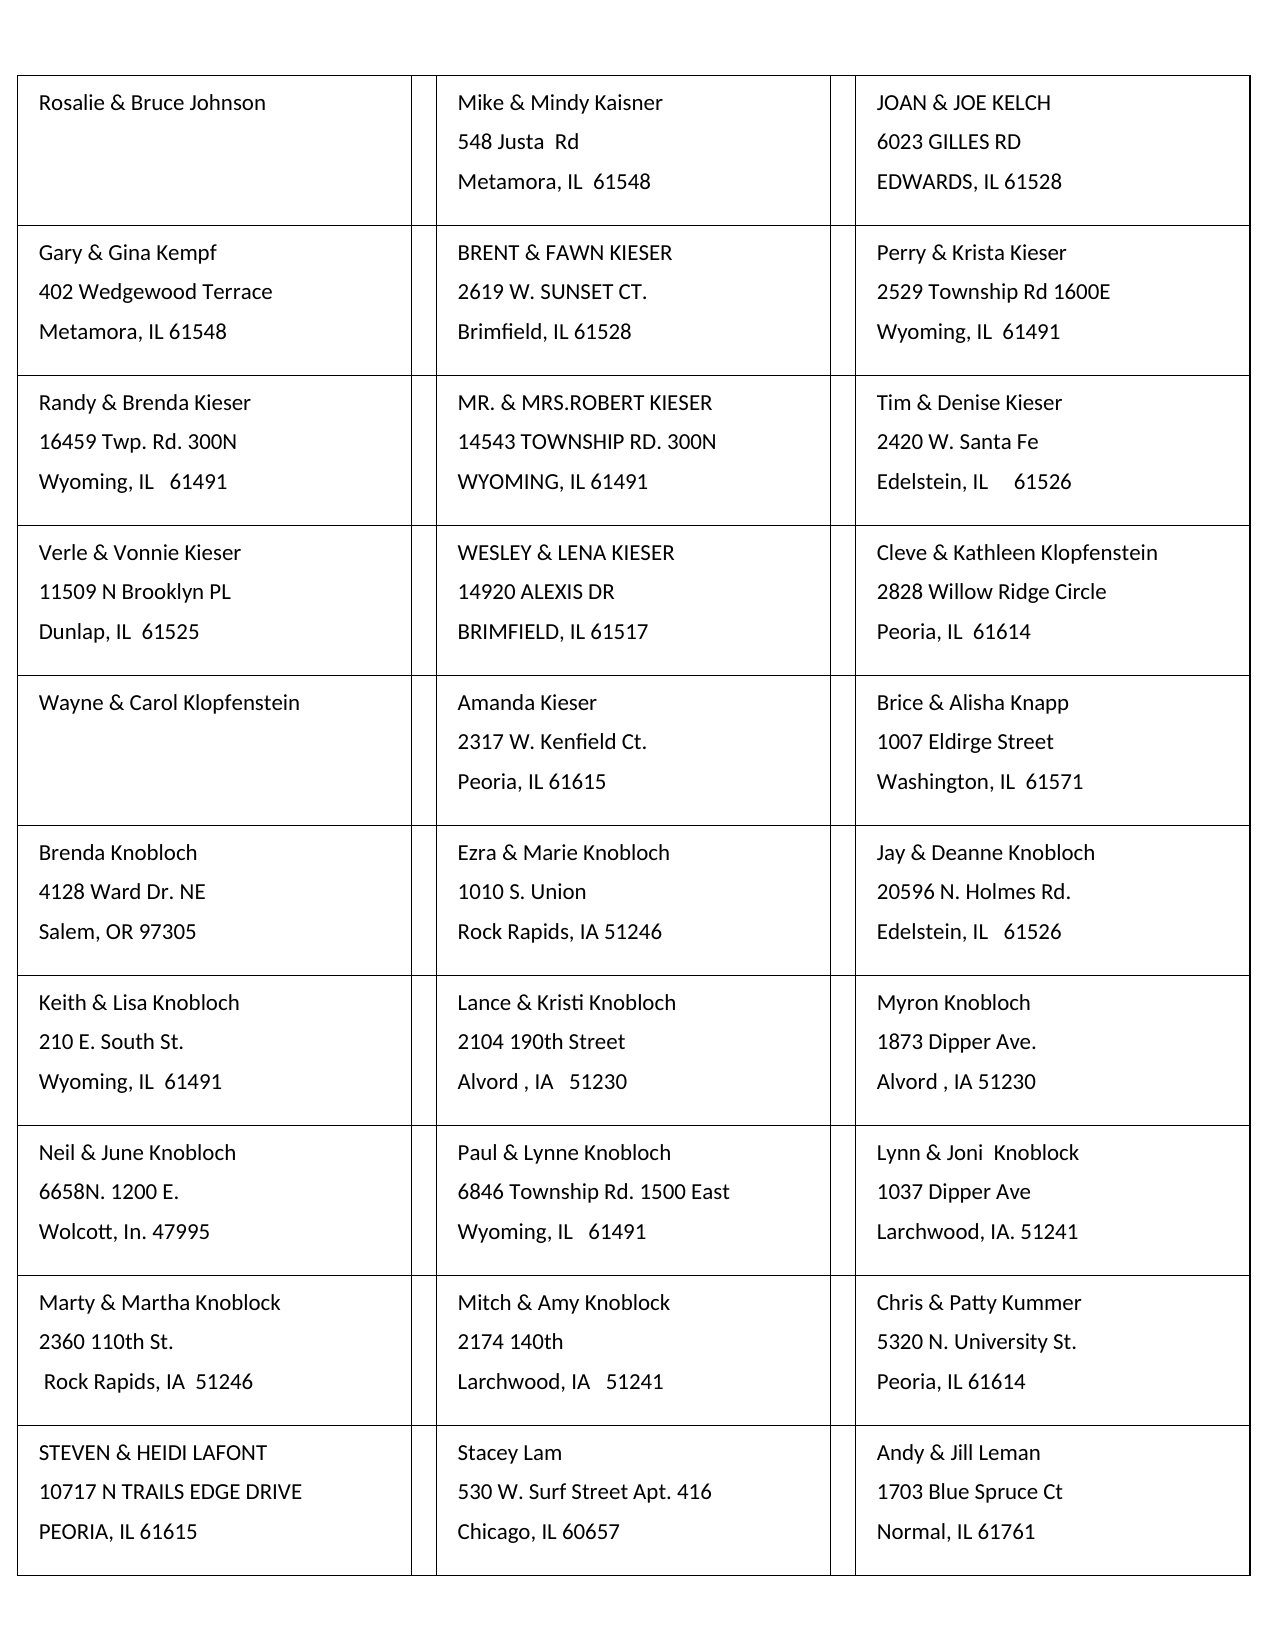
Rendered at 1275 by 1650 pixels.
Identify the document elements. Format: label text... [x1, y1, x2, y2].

table_cell Randy & Brenda Kieser 16459 Twp. Rd. 300N Wyoming, IL 61491 [18, 376, 411, 525]
table_cell BRENT & FAWN KIESER 2619 W. SUNSET CT. Brimfield, IL 61528 [437, 226, 830, 375]
table_cell [831, 826, 855, 975]
table_cell WESLEY & LENA KIESER 14920 ALEXIS DR BRIMFIELD, IL 61517 [437, 526, 830, 675]
table_cell Marty & Martha Knoblock 2360 110th St. Rock Rapids, IA 51246 [18, 1276, 411, 1425]
table_cell [831, 376, 855, 525]
table_cell Lance & Kristi Knobloch 2104 190th Street Alvord , IA 51230 [437, 976, 830, 1125]
table_cell Neil & June Knobloch 6658N. 1200 E. Wolcott, In. 47995 [18, 1126, 411, 1275]
table_cell Mike & Mindy Kaisner 548 Justa Rd Metamora, IL 61548 [437, 76, 830, 225]
table_cell Keith & Lisa Knobloch 210 E. South St. Wyoming, IL 61491 [18, 976, 411, 1125]
table_cell Perry & Krista Kieser 2529 Township Rd 1600E Wyoming, IL 61491 [856, 226, 1249, 375]
table_cell JOAN & JOE KELCH 6023 GILLES RD EDWARDS, IL 61528 [856, 76, 1249, 225]
table_cell [831, 676, 855, 825]
table_cell [412, 976, 436, 1125]
table_cell Myron Knobloch 1873 Dipper Ave. Alvord , IA 51230 [856, 976, 1249, 1125]
table_cell Amanda Kieser 2317 W. Kenfield Ct. Peoria, IL 61615 [437, 676, 830, 825]
table_cell Mitch & Amy Knoblock 2174 140th Larchwood, IA 51241 [437, 1276, 830, 1425]
table_cell Jay & Deanne Knobloch 20596 N. Holmes Rd. Edelstein, IL 61526 [856, 826, 1249, 975]
table_cell [412, 1276, 436, 1425]
table_cell [831, 226, 855, 375]
table_cell Brenda Knobloch 4128 Ward Dr. NE Salem, OR 97305 [18, 826, 411, 975]
table_cell [412, 1126, 436, 1275]
table_cell Tim & Denise Kieser 2420 W. Santa Fe Edelstein, IL 61526 [856, 376, 1249, 525]
table_cell [412, 676, 436, 825]
table_cell Lynn & Joni Knoblock 1037 Dipper Ave Larchwood, IA. 51241 [856, 1126, 1249, 1275]
table_cell Ezra & Marie Knobloch 1010 S. Union Rock Rapids, IA 51246 [437, 826, 830, 975]
table_cell [412, 826, 436, 975]
table_cell Stacey Lam 530 W. Surf Street Apt. 416 Chicago, IL 60657 [437, 1426, 830, 1575]
table_cell Cleve & Kathleen Klopfenstein 2828 Willow Ridge Circle Peoria, IL 61614 [856, 526, 1249, 675]
table_cell MR. & MRS.ROBERT KIESER 14543 TOWNSHIP RD. 300N WYOMING, IL 61491 [437, 376, 830, 525]
table_cell STEVEN & HEIDI LAFONT 10717 N TRAILS EDGE DRIVE PEORIA, IL 61615 [18, 1426, 411, 1575]
table_cell [412, 376, 436, 525]
table_cell [412, 226, 436, 375]
table_cell Verle & Vonnie Kieser 11509 N Brooklyn PL Dunlap, IL 61525 [18, 526, 411, 675]
table_cell Rosalie & Bruce Johnson [18, 76, 411, 225]
table_cell Brice & Alisha Knapp 1007 Eldirge Street Washington, IL 61571 [856, 676, 1249, 825]
table_cell [831, 526, 855, 675]
table_cell Andy & Jill Leman 1703 Blue Spruce Ct Normal, IL 61761 [856, 1426, 1249, 1575]
table_cell Paul & Lynne Knobloch 6846 Township Rd. 1500 East Wyoming, IL 61491 [437, 1126, 830, 1275]
table_cell [412, 76, 436, 225]
table_cell [831, 76, 855, 225]
table_cell [831, 1276, 855, 1425]
table_cell [412, 1426, 436, 1575]
table_cell [831, 1126, 855, 1275]
table_cell [831, 976, 855, 1125]
table_cell Chris & Patty Kummer 5320 N. University St. Peoria, IL 61614 [856, 1276, 1249, 1425]
table_cell [412, 526, 436, 675]
table_cell Gary & Gina Kempf 402 Wedgewood Terrace Metamora, IL 61548 [18, 226, 411, 375]
table_cell Wayne & Carol Klopfenstein [18, 676, 411, 825]
table_cell [831, 1426, 855, 1575]
